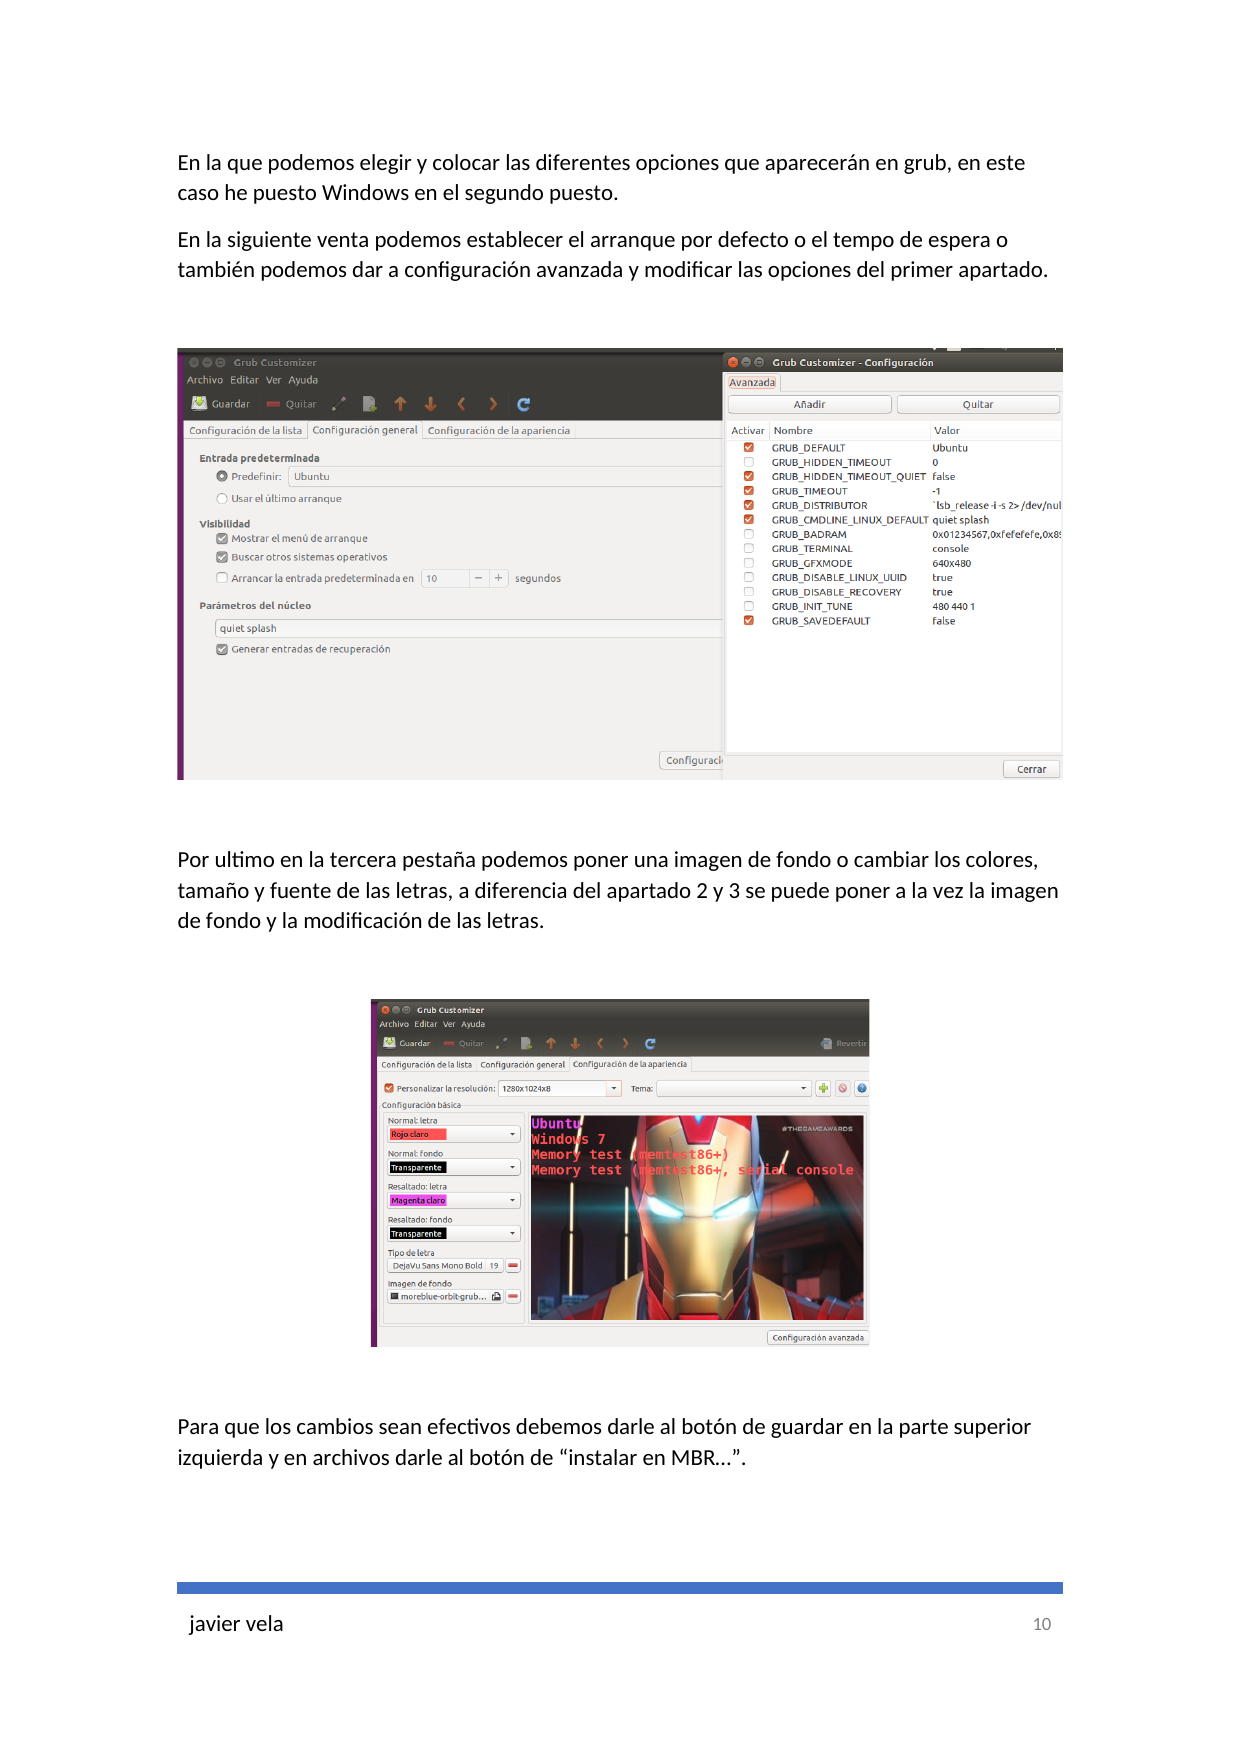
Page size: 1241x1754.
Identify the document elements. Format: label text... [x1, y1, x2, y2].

picture [370, 999, 870, 1347]
text En la siguiente venta podemos establecer el arranque por defecto o el tempo de espera o también podemos dar a configuración avanzada y modificar las opciones del primer apartado. [177, 225, 1063, 283]
picture [177, 348, 1063, 780]
text Por ultimo en la tercera pestaña podemos poner una imagen de fondo o cambiar los colores, tamaño y fuente de las letras, a diferencia del apartado 2 y 3 se puede poner a la vez la imagen de fondo y la modificación de las letras. [177, 846, 1063, 934]
text En la que podemos elegir y colocar las diferentes opciones que aparecerán en grub, en este caso he puesto Windows en el segundo puesto. [177, 148, 1063, 206]
text Para que los cambios sean efectivos debemos darle al botón de guardar en la parte superior izquierda y en archivos darle al botón de “instalar en MBR…”. [177, 1412, 1063, 1471]
